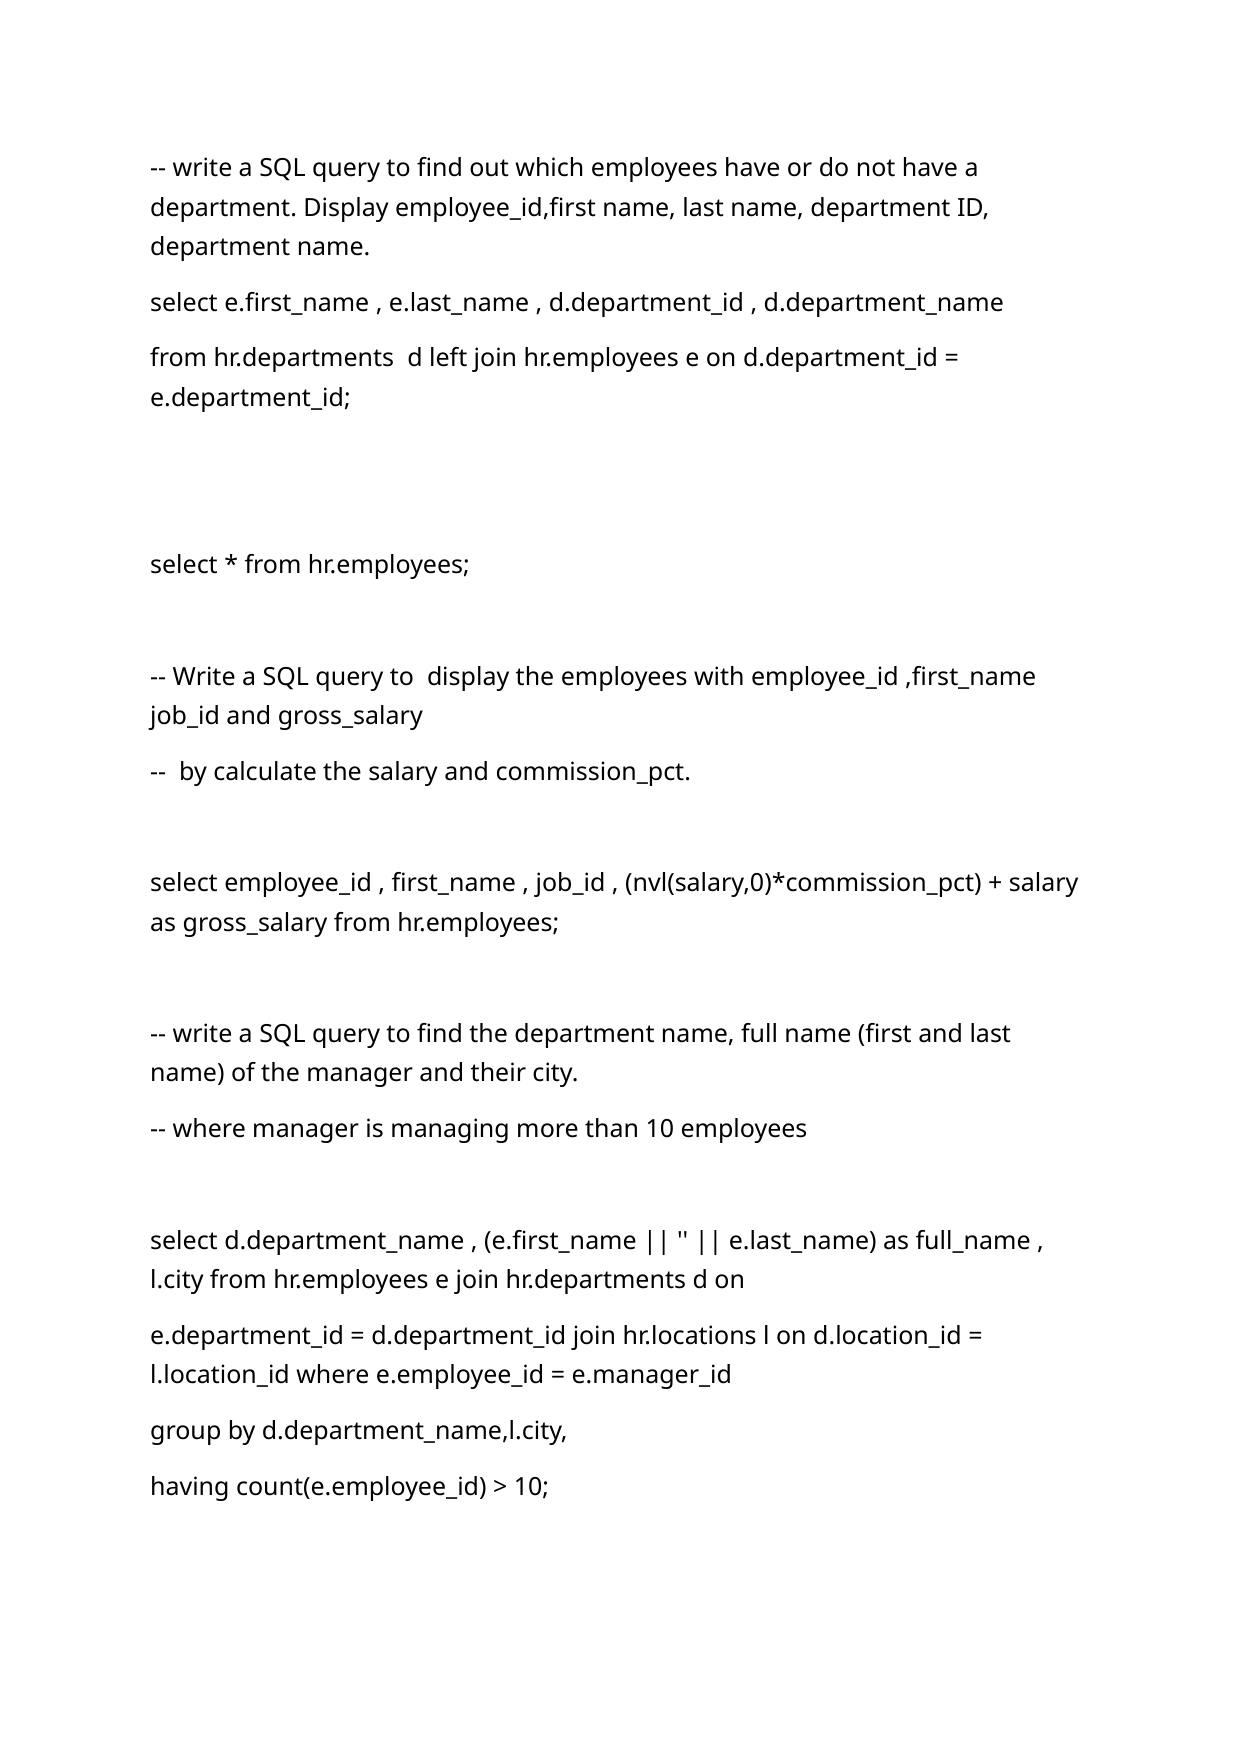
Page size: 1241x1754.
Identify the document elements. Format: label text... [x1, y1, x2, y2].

text select d.department_name , (e.first_name || '' || e.last_name) as full_name , l.city from hr.employees e join hr.departments d on [150, 1222, 1090, 1296]
text having count(e.employee_id) > 10; [150, 1468, 1090, 1502]
text -- by calculate the salary and commission_pct. [150, 753, 1090, 787]
text select * from hr.employees; [150, 547, 1090, 581]
text group by d.department_name,l.city, [150, 1412, 1090, 1447]
text e.department_id = d.department_id join hr.locations l on d.location_id = l.location_id where e.employee_id = e.manager_id [150, 1317, 1090, 1391]
text from hr.departments d left join hr.employees e on d.department_id = e.department_id; [150, 340, 1090, 413]
text -- write a SQL query to find the department name, full name (first and last name) of the manager and their city. [150, 1016, 1090, 1089]
text -- Write a SQL query to display the employees with employee_id ,first_name job_id and gross_salary [150, 658, 1090, 732]
text -- where manager is managing more than 10 employees [150, 1111, 1090, 1145]
text select e.first_name , e.last_name , d.department_id , d.department_name [150, 284, 1090, 318]
text select employee_id , first_name , job_id , (nvl(salary,0)*commission_pct) + salary as gross_salary from hr.employees; [150, 865, 1090, 938]
text -- write a SQL query to find out which employees have or do not have a department. Display employee_id,first name, last name, department ID, department name. [150, 150, 1090, 262]
